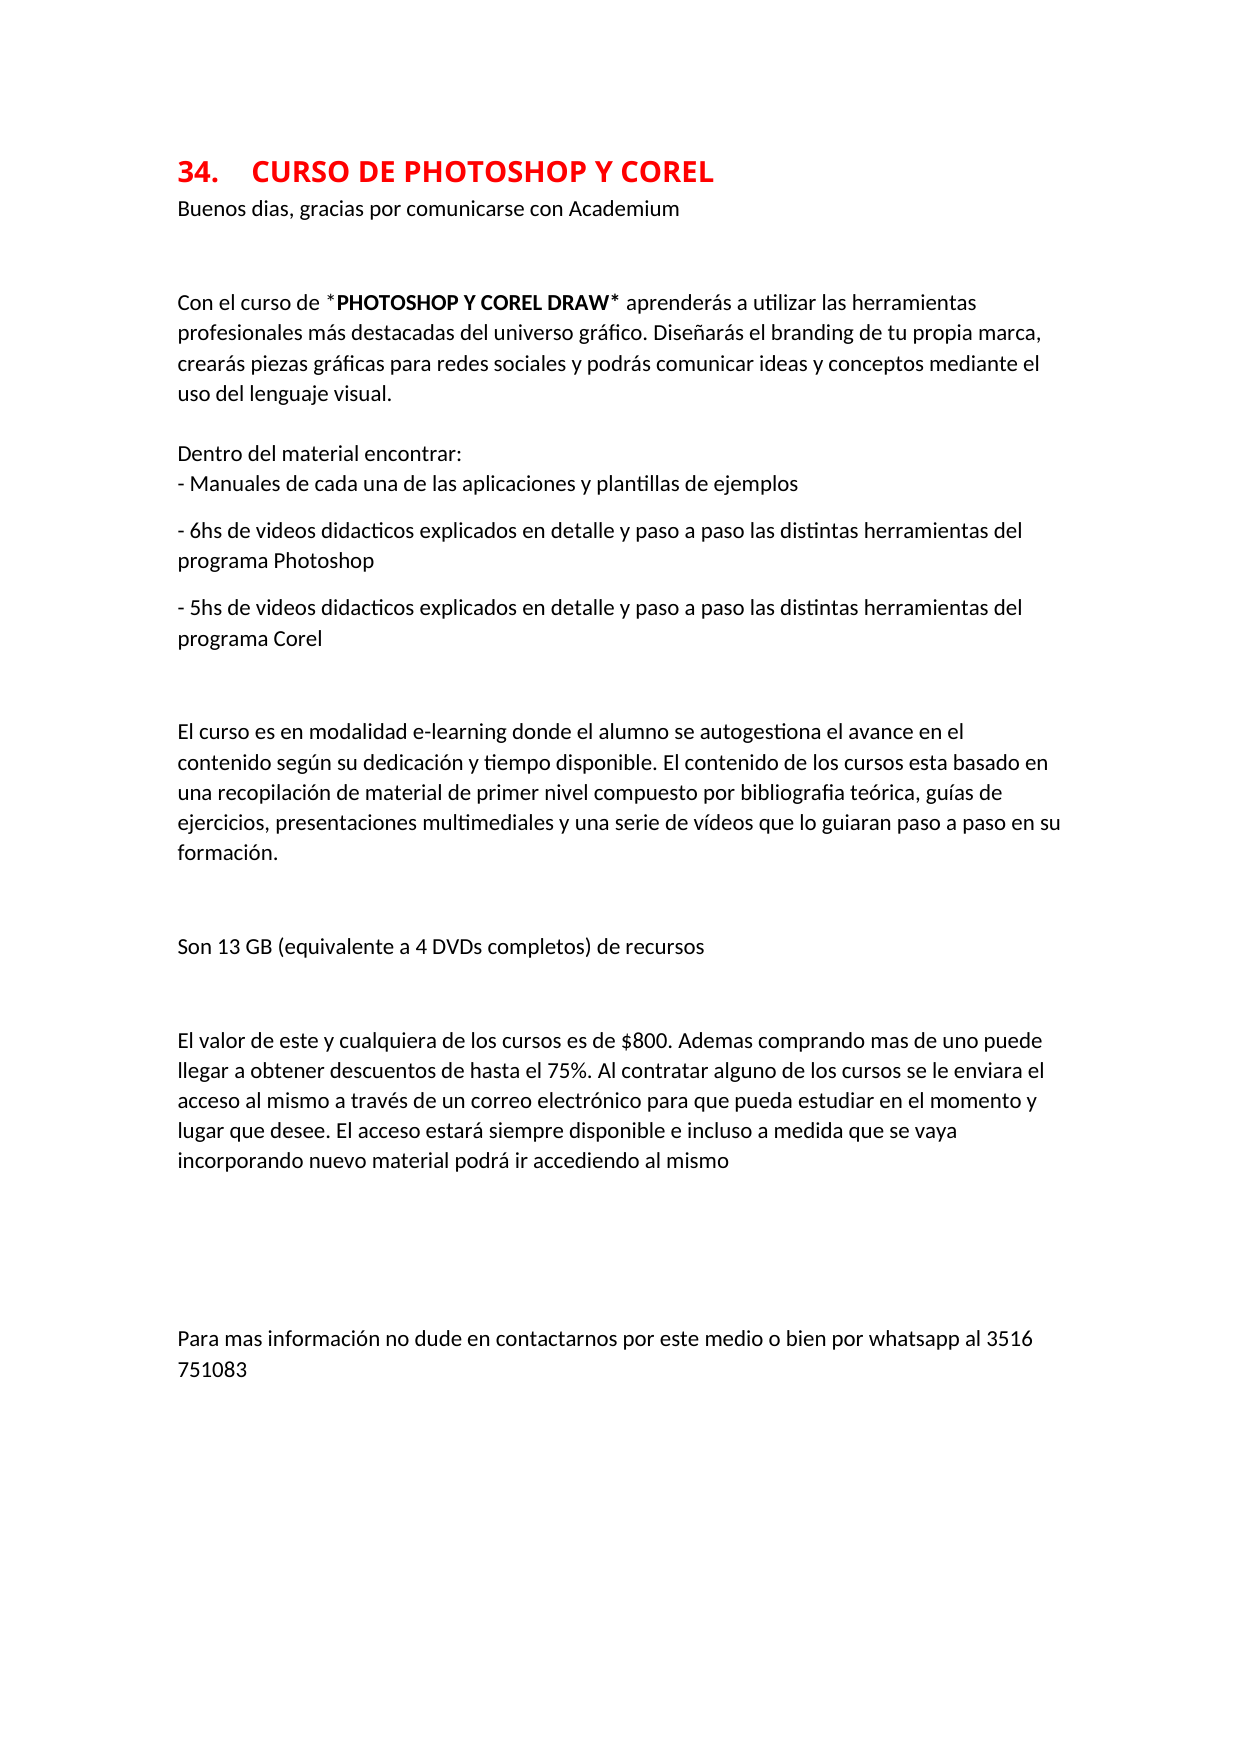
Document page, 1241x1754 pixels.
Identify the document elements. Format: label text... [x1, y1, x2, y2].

text Con el curso de *PHOTOSHOP Y COREL DRAW* aprenderás a utilizar las herramientas profesionales más destacadas del universo gráfico. Diseñarás el branding de tu propia marca, crearás piezas gráficas para redes sociales y podrás comunicar ideas y conceptos mediante el uso del lenguaje visual. Dentro del material encontrar: - Manuales de cada una de las aplicaciones y plantillas de ejemplos [177, 288, 1063, 498]
subtitle CURSO DE PHOTOSHOP Y COREL [177, 152, 1063, 191]
text - 6hs de videos didacticos explicados en detalle y paso a paso las distintas herramientas del programa Photoshop [177, 516, 1063, 575]
text - 5hs de videos didacticos explicados en detalle y paso a paso las distintas herramientas del programa Corel [177, 593, 1063, 652]
text Para mas información no dude en contactarnos por este medio o bien por whatsapp al 3516 751083 [177, 1294, 1063, 1383]
text El curso es en modalidad e-learning donde el alumno se autogestiona el avance en el contenido según su dedicación y tiempo disponible. El contenido de los cursos esta basado en una recopilación de material de primer nivel compuesto por bibliografia teórica, guías de ejercicios, presentaciones multimediales y una serie de vídeos que lo guiaran paso a paso en su formación. [177, 717, 1063, 866]
text Buenos dias, gracias por comunicarse con Academium [177, 194, 1063, 223]
text El valor de este y cualquiera de los cursos es de $800. Ademas comprando mas de uno puede llegar a obtener descuentos de hasta el 75%. Al contratar alguno de los cursos se le enviara el acceso al mismo a través de un correo electrónico para que pueda estudiar en el momento y lugar que desee. El acceso estará siempre disponible e incluso a medida que se vaya incorporando nuevo material podrá ir accediendo al mismo [177, 1026, 1063, 1175]
text Son 13 GB (equivalente a 4 DVDs completos) de recursos [177, 932, 1063, 960]
